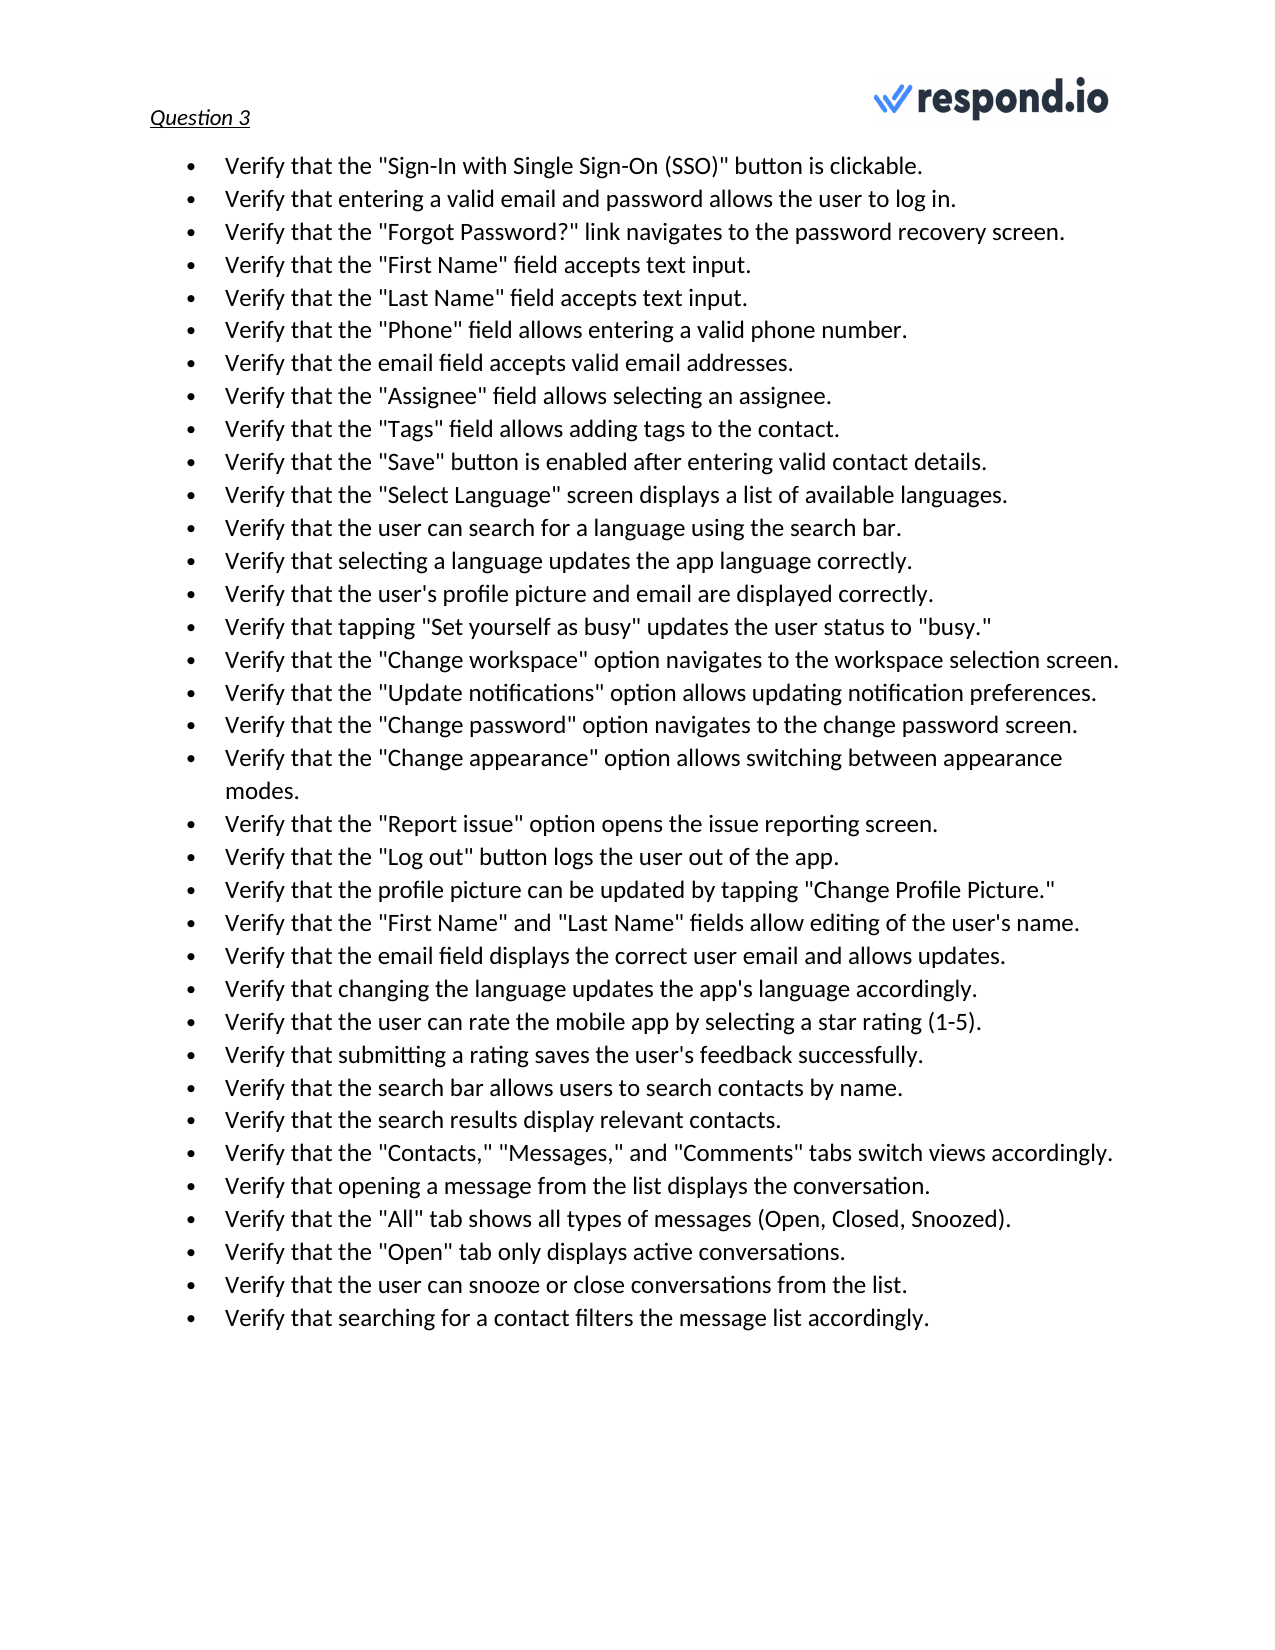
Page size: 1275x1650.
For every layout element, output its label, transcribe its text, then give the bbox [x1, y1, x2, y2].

list Verify that selecting a language updates the app language correctly. [187, 545, 1125, 576]
list Verify that the "Change appearance" option allows switching between appearance modes. [187, 742, 1125, 806]
list Verify that the "Last Name" field accepts text input. [187, 282, 1125, 312]
list Verify that submitting a rating saves the user's feedback successfully. [187, 1039, 1125, 1069]
list Verify that the "Change workspace" option navigates to the workspace selection screen. [187, 644, 1125, 674]
list Verify that the user can snooze or close conversations from the list. [187, 1269, 1125, 1300]
list Verify that the "Phone" field allows entering a valid phone number. [187, 314, 1125, 345]
list Verify that the email field accepts valid email addresses. [187, 347, 1125, 378]
list Verify that the "Assignee" field allows selecting an assignee. [187, 380, 1125, 411]
list Verify that the "Open" tab only displays active conversations. [187, 1236, 1125, 1267]
picture [872, 76, 1112, 126]
list Verify that the search bar allows users to search contacts by name. [187, 1072, 1125, 1102]
list Verify that changing the language updates the app's language accordingly. [187, 973, 1125, 1003]
list Verify that the "Log out" button logs the user out of the app. [187, 841, 1125, 872]
list Verify that tapping "Set yourself as busy" updates the user status to "busy." [187, 611, 1125, 641]
list Verify that the "Forgot Password?" link navigates to the password recovery screen. [187, 216, 1125, 246]
list Verify that the profile picture can be updated by tapping "Change Profile Picture." [187, 874, 1125, 905]
list Verify that the "First Name" field accepts text input. [187, 249, 1125, 279]
list Verify that searching for a contact filters the message list accordingly. [187, 1302, 1125, 1333]
list Verify that the "Save" button is enabled after entering valid contact details. [187, 446, 1125, 477]
list Verify that the "Sign-In with Single Sign-On (SSO)" button is clickable. [187, 150, 1125, 181]
list Verify that entering a valid email and password allows the user to log in. [187, 183, 1125, 213]
list Verify that the "Update notifications" option allows updating notification preferences. [187, 677, 1125, 707]
list Verify that the "Contacts," "Messages," and "Comments" tabs switch views accordingly. [187, 1137, 1125, 1168]
list Verify that the "Report issue" option opens the issue reporting screen. [187, 808, 1125, 839]
list Verify that opening a message from the list displays the conversation. [187, 1170, 1125, 1201]
list Verify that the search results display relevant contacts. [187, 1104, 1125, 1135]
list Verify that the user can search for a language using the search bar. [187, 512, 1125, 543]
list Verify that the "All" tab shows all types of messages (Open, Closed, Snoozed). [187, 1203, 1125, 1234]
list Verify that the user's profile picture and email are displayed correctly. [187, 578, 1125, 608]
list Verify that the "Select Language" screen displays a list of available languages. [187, 479, 1125, 510]
list Verify that the "First Name" and "Last Name" fields allow editing of the user's name. [187, 907, 1125, 938]
list Verify that the "Tags" field allows adding tags to the contact. [187, 413, 1125, 444]
list Verify that the email field displays the correct user email and allows updates. [187, 940, 1125, 971]
list Verify that the "Change password" option navigates to the change password screen. [187, 709, 1125, 740]
list Verify that the user can rate the mobile app by selecting a star rating (1-5). [187, 1006, 1125, 1036]
